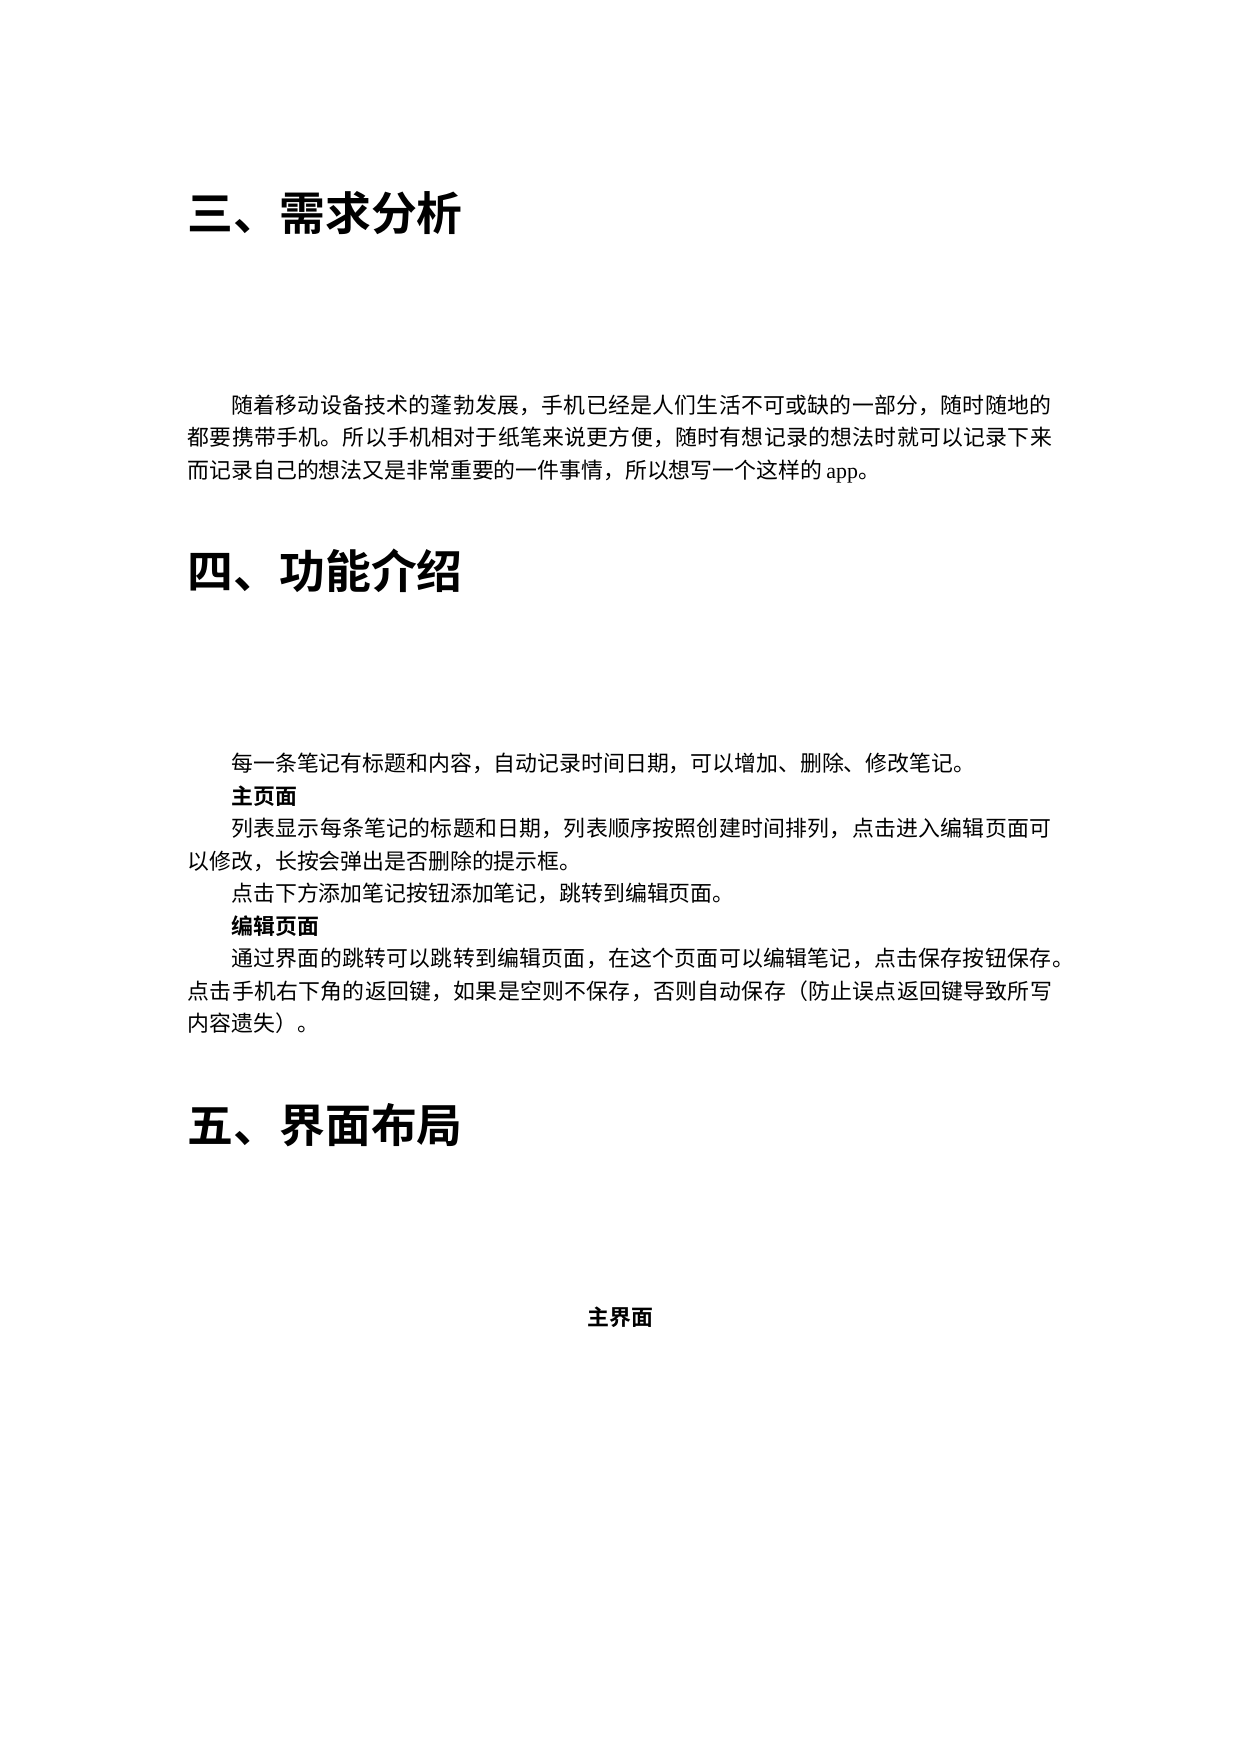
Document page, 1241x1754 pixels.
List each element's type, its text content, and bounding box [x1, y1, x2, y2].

text 每一条笔记有标题和内容，自动记录时间日期，可以增加、删除、修改笔记。 [187, 746, 1053, 778]
text 随着移动设备技术的蓬勃发展，手机已经是人们生活不可或缺的一部分，随时随地的都要携带手机。所以手机相对于纸笔来说更方便，随时有想记录的想法时就可以记录下来。而记录自己的想法又是非常重要的一件事情，所以想写一个这样的app。 [187, 387, 1053, 485]
text 列表显示每条笔记的标题和日期，列表顺序按照创建时间排列，点击进入编辑页面可以修改，长按会弹出是否删除的提示框。 [187, 811, 1053, 876]
subtitle 四、功能介绍 [187, 520, 1053, 618]
text 主页面 [187, 778, 1053, 811]
text 编辑页面 [187, 908, 1053, 941]
subtitle 五、界面布局 [187, 1074, 1053, 1171]
text 通过界面的跳转可以跳转到编辑页面，在这个页面可以编辑笔记，点击保存按钮保存。点击手机右下角的返回键，如果是空则不保存，否则自动保存（防止误点返回键导致所写内容遗失）。 [187, 941, 1053, 1038]
text 主界面 [187, 1299, 1053, 1332]
subtitle 三、需求分析 [187, 162, 1053, 259]
text 点击下方添加笔记按钮添加笔记，跳转到编辑页面。 [187, 876, 1053, 908]
